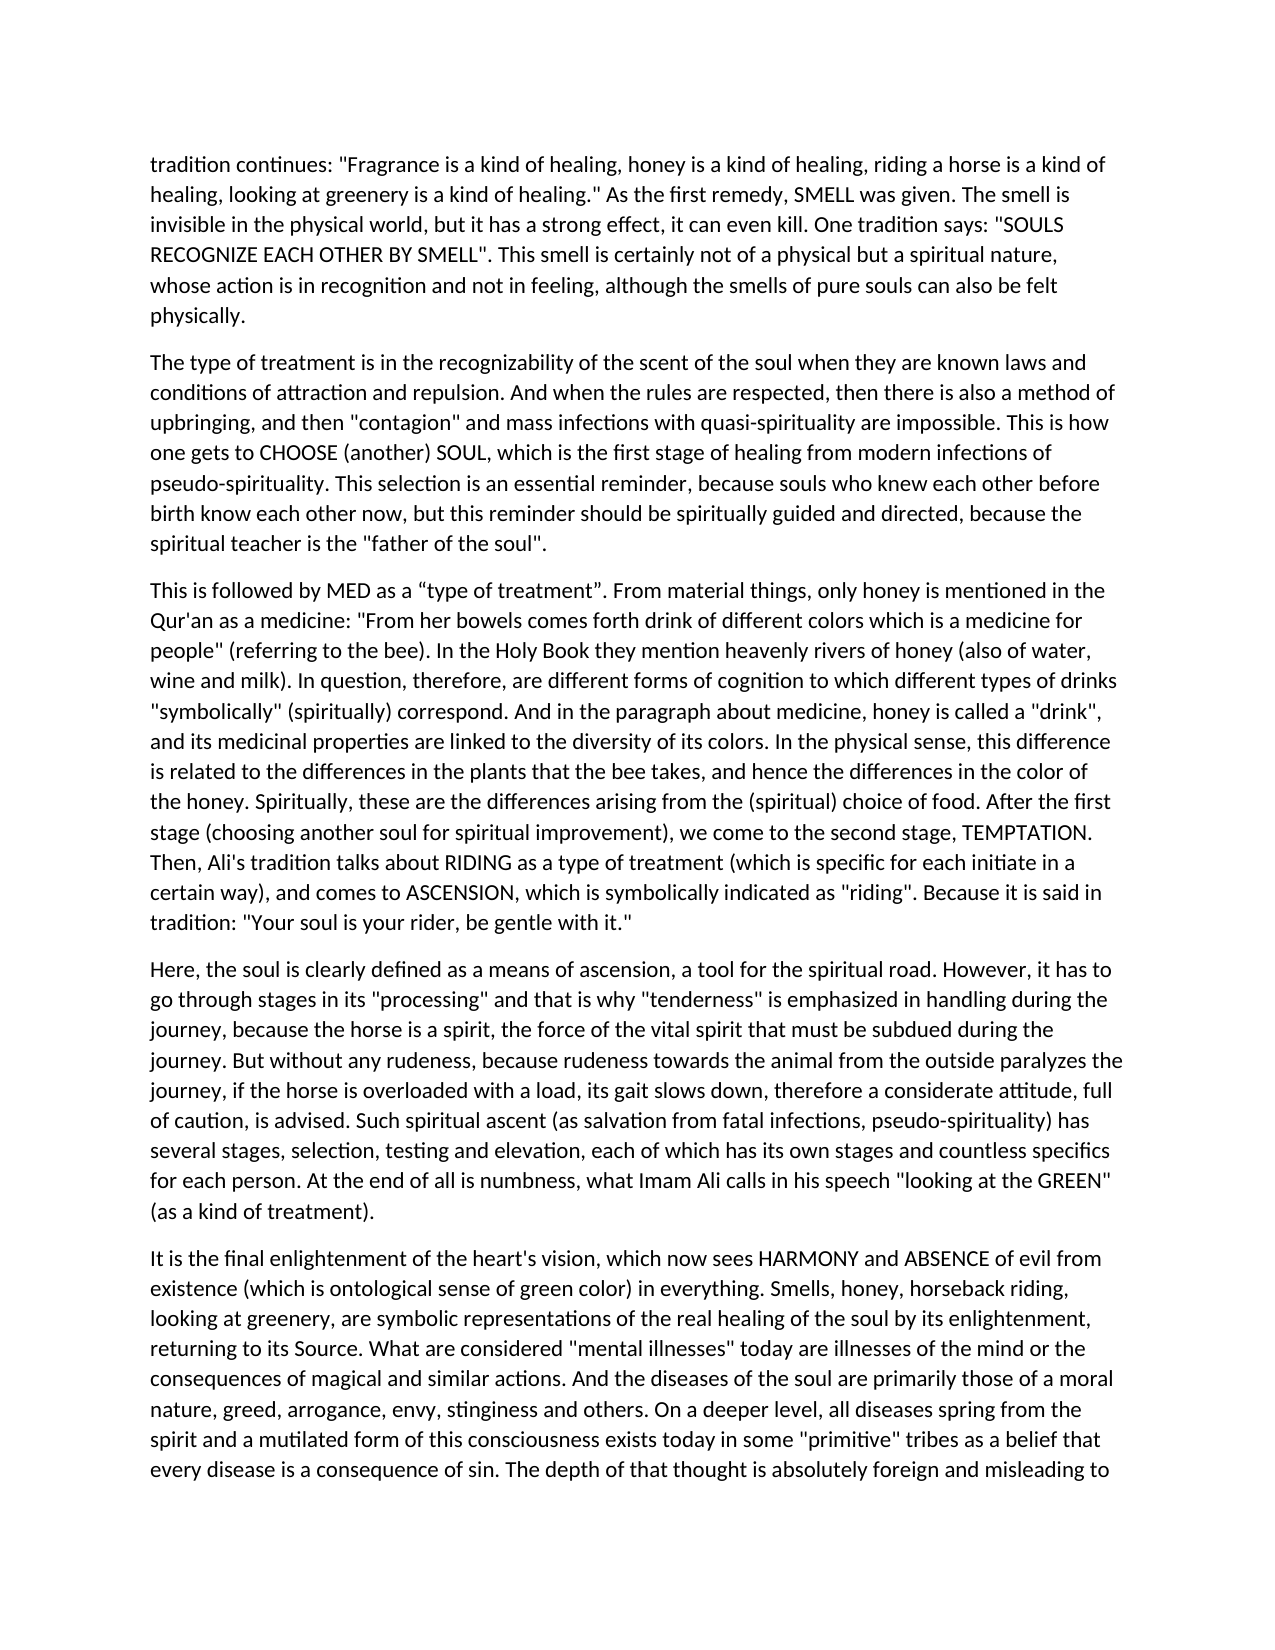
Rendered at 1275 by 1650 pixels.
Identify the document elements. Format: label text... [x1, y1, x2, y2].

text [150, 150, 1125, 329]
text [150, 1244, 1125, 1483]
text This is followed by MED as a “type of treatment”. From material things, only honey is mentioned in the Qur'an as a medicine: "From her bowels comes forth drink of different colors which is a medicine for people" (referring to the bee). In the Holy Book they mention heavenly rivers of honey (also of water, wine and milk). In question, therefore, are different forms of cognition to which different types of drinks "symbolically" (spiritually) correspond. And in the paragraph about medicine, honey is called a "drink", and its medicinal properties are linked to the diversity of its colors. In the physical sense, this difference is related to the differences in the plants that the bee takes, and hence the differences in the color of the honey. Spiritually, these are the differences arising from the (spiritual) choice of food. After the first stage (choosing another soul for spiritual improvement), we come to the second stage, TEMPTATION. Then, Ali's tradition talks about RIDING as a type of treatment (which is specific for each initiate in a certain way), and comes to ASCENSION, which is symbolically indicated as "riding". Because it is said in tradition: "Your soul is your rider, be gentle with it." [150, 576, 1125, 936]
text The type of treatment is in the recognizability of the scent of the soul when they are known laws and conditions of attraction and repulsion. And when the rules are respected, then there is also a method of upbringing, and then "contagion" and mass infections with quasi-spirituality are impossible. This is how one gets to CHOOSE (another) SOUL, which is the first stage of healing from modern infections of pseudo-spirituality. This selection is an essential reminder, because souls who knew each other before birth know each other now, but this reminder should be spiritually guided and directed, because the spiritual teacher is the "father of the soul". [150, 348, 1125, 557]
text Here, the soul is clearly defined as a means of ascension, a tool for the spiritual road. However, it has to go through stages in its "processing" and that is why "tenderness" is emphasized in handling during the journey, because the horse is a spirit, the force of the vital spirit that must be subdued during the journey. But without any rudeness, because rudeness towards the animal from the outside paralyzes the journey, if the horse is overloaded with a load, its gait slows down, therefore a considerate attitude, full of caution, is advised. Such spiritual ascent (as salvation from fatal infections, pseudo-spirituality) has several stages, selection, testing and elevation, each of which has its own stages and countless specifics for each person. At the end of all is numbness, what Imam Ali calls in his speech "looking at the GREEN" (as a kind of treatment). [150, 955, 1125, 1225]
